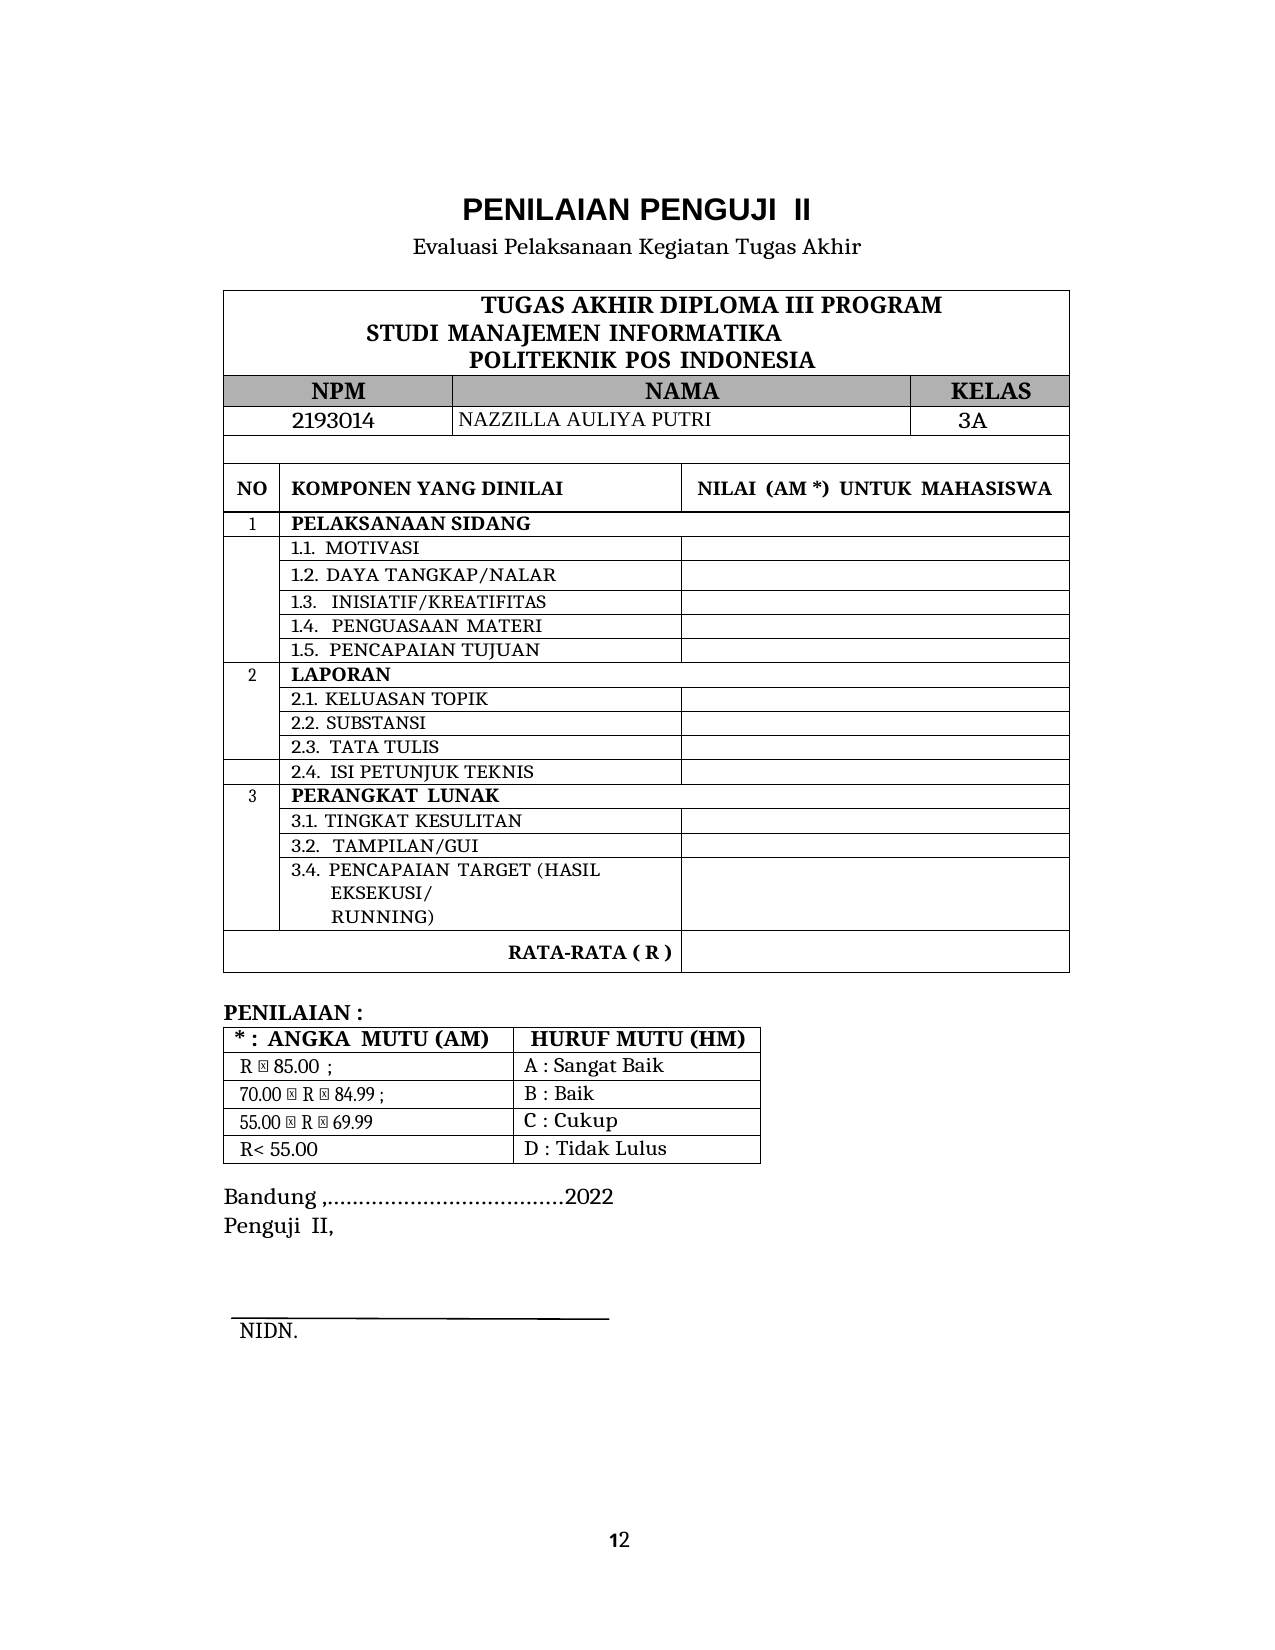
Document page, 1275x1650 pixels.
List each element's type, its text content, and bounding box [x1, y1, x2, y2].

subtitle PENILAIAN PENGUJI II [123, 191, 1150, 227]
table_cell KOMPONEN YANG DINILAI [280, 464, 681, 511]
table_cell 1 [224, 513, 279, 536]
table_cell NILAI (AM *) UNTUK MAHASISWA [682, 464, 1069, 511]
table_cell [682, 736, 1069, 759]
table_cell [682, 760, 1069, 783]
table_cell [682, 639, 1069, 662]
table_cell B : Baik [514, 1081, 760, 1108]
table_cell [682, 712, 1069, 735]
table_header * : ANGKA MUTU (AM) [224, 1028, 513, 1052]
table_cell C : Cukup [514, 1109, 760, 1135]
table_cell [682, 809, 1069, 833]
table_header TUGAS AKHIR DIPLOMA III PROGRAM STUDI MANAJEMEN INFORMATIKA POLITEKNIK POS INDONESIA [224, 291, 1069, 374]
table_cell [682, 858, 1069, 930]
table_cell [682, 561, 1069, 589]
table_cell [682, 931, 1069, 972]
subtitle Evaluasi Pelaksanaan Kegiatan Tugas Akhir [123, 234, 1150, 260]
table_cell LAPORAN [280, 663, 1069, 687]
subtitle Penguji II, [223, 1212, 1150, 1239]
table_cell [682, 834, 1069, 857]
table_cell 3.4. PENCAPAIAN TARGET (HASIL EKSEKUSI/ RUNNING) [280, 858, 681, 930]
table_cell 2.3. TATA TULIS [280, 736, 681, 759]
table_cell NAZZILLA AULIYA PUTRI [453, 407, 910, 435]
table_cell RATA-RATA ( R ) [224, 931, 681, 972]
table_cell 70.00  R  84.99 ; [224, 1081, 513, 1108]
table_cell R  85.00 ; [224, 1053, 513, 1080]
table_cell [682, 615, 1069, 638]
table_cell 2 [224, 663, 279, 759]
table_cell 2193014 [224, 407, 452, 435]
table_header HURUF MUTU (HM) [514, 1028, 760, 1052]
table_cell D : Tidak Lulus [514, 1136, 760, 1163]
table_cell 55.00  R  69.99 [224, 1109, 513, 1135]
table_cell 2.4. ISI PETUNJUK TEKNIS [280, 760, 681, 783]
text NIDN. [239, 1318, 1150, 1344]
table_cell 1.3. INISIATIF/KREATIFITAS [280, 591, 681, 614]
subtitle Bandung , 2022 [223, 1184, 1150, 1210]
table_cell 3.2. TAMPILAN/GUI [280, 834, 681, 857]
table_cell [682, 537, 1069, 560]
table_cell PERANGKAT LUNAK [280, 785, 1069, 808]
table_cell [224, 537, 279, 662]
subtitle PENILAIAN : [223, 998, 1150, 1027]
table_cell 2.2. SUBSTANSI [280, 712, 681, 735]
table_cell [224, 436, 1069, 463]
table_cell NO [224, 464, 279, 511]
table_cell 1.2. DAYA TANGKAP/NALAR [280, 561, 681, 589]
table_cell R< 55.00 [224, 1136, 513, 1163]
table_cell [224, 760, 279, 783]
table_cell A : Sangat Baik [514, 1053, 760, 1080]
table_cell NPM [224, 376, 452, 406]
table_cell 1.5. PENCAPAIAN TUJUAN [280, 639, 681, 662]
table_cell 2.1. KELUASAN TOPIK [280, 688, 681, 711]
table_cell NAMA [453, 376, 910, 406]
table_cell 1.4. PENGUASAAN MATERI [280, 615, 681, 638]
table_cell 1.1. MOTIVASI [280, 537, 681, 560]
table_cell [682, 688, 1069, 711]
table_cell KELAS [911, 376, 1069, 406]
table_cell [682, 591, 1069, 614]
table_cell 3A [911, 407, 1069, 435]
table_cell 3.1. TINGKAT KESULITAN [280, 809, 681, 833]
table_cell 3 [224, 785, 279, 930]
table_cell PELAKSANAAN SIDANG [280, 513, 1069, 536]
